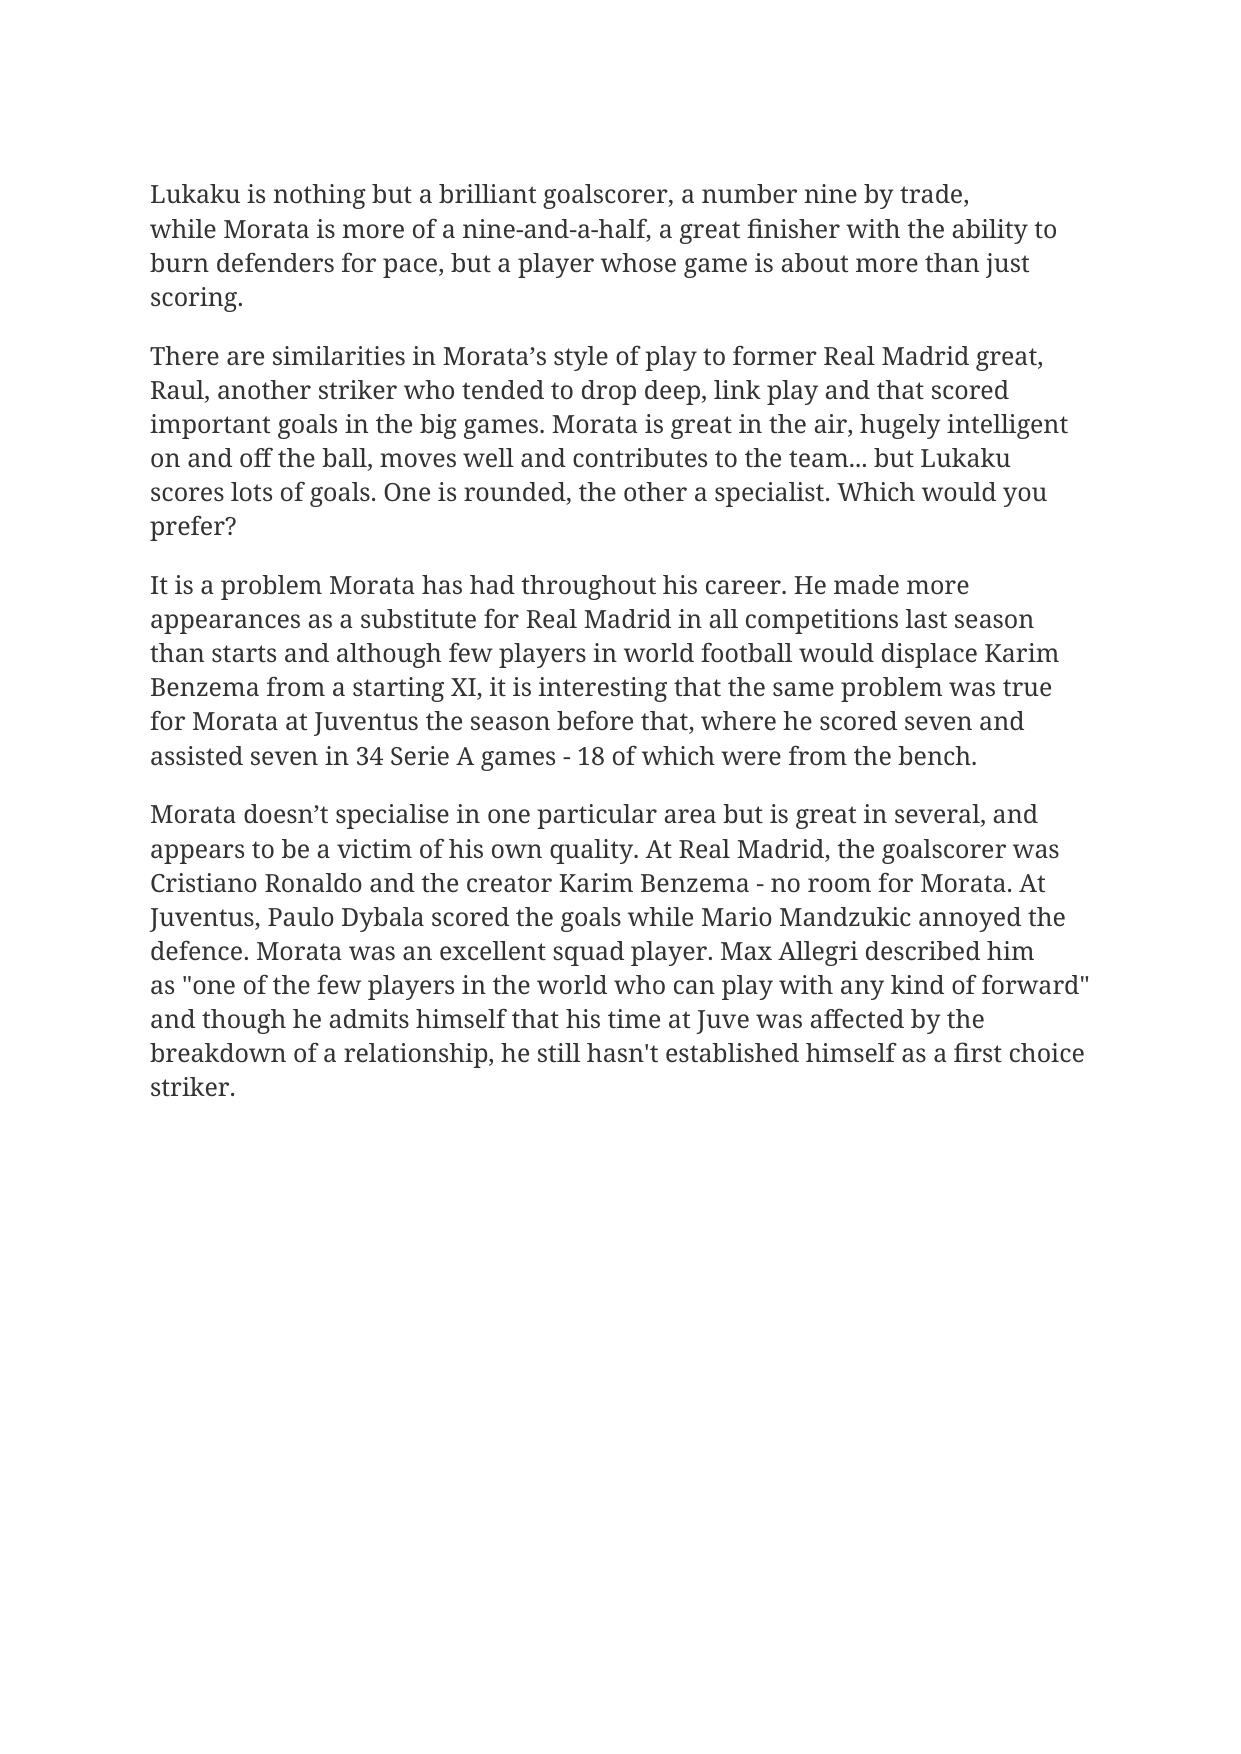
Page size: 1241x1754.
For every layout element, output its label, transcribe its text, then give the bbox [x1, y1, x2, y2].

text There are similarities in Morata’s style of play to former Real Madrid great, Raul, another striker who tended to drop deep, link play and that scored important goals in the big games. Morata is great in the air, hugely intelligent on and off the ball, moves well and contributes to the team... but Lukaku scores lots of goals. One is rounded, the other a specialist. Which would you prefer? [150, 338, 1090, 543]
text Lukaku is nothing but a brilliant goalscorer, a number nine by trade, while Morata is more of a nine-and-a-half, a great finisher with the ability to burn defenders for pace, but a player whose game is about more than just scoring. [150, 177, 1090, 313]
text It is a problem Morata has had throughout his career. He made more appearances as a substitute for Real Madrid in all competitions last season than starts and although few players in world football would displace Karim Benzema from a starting XI, it is interesting that the same problem was true for Morata at Juventus the season before that, where he scored seven and assisted seven in 34 Serie A games - 18 of which were from the bench. [150, 568, 1090, 772]
text Morata doesn’t specialise in one particular area but is great in several, and appears to be a victim of his own quality. At Real Madrid, the goalscorer was Cristiano Ronaldo and the creator Karim Benzema - no room for Morata. At Juventus, Paulo Dybala scored the goals while Mario Mandzukic annoyed the defence. Morata was an excellent squad player. Max Allegri described him as "one of the few players in the world who can play with any kind of forward" and though he admits himself that his time at Juve was affected by the breakdown of a relationship, he still hasn't established himself as a first choice striker. [150, 797, 1090, 1104]
